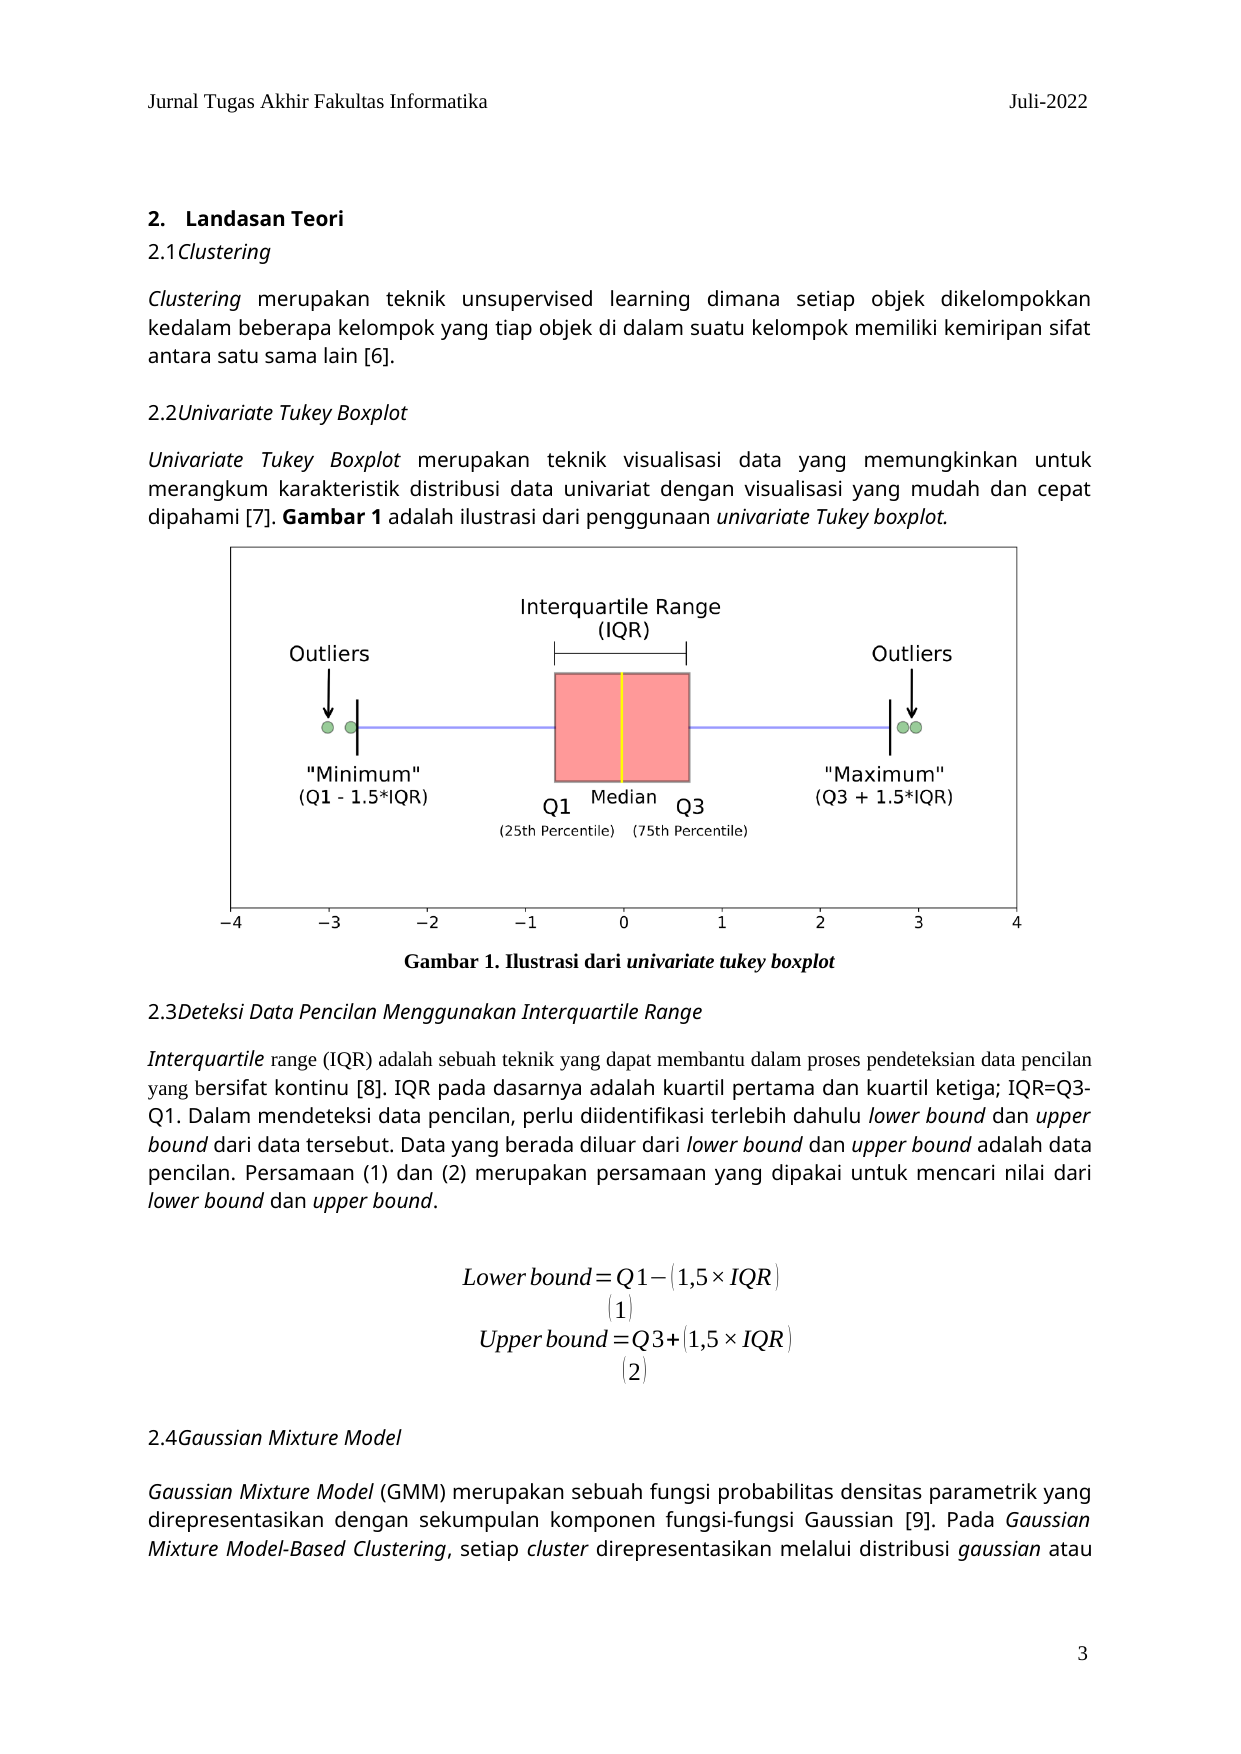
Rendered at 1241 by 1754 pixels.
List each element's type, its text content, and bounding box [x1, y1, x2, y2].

list Deteksi Data Pencilan Menggunakan Interquartile Range [148, 997, 1092, 1026]
list Clustering [148, 237, 1092, 266]
list Gaussian Mixture Model [148, 1423, 1092, 1452]
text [148, 1477, 1092, 1562]
text Univariate Tukey Boxplot merupakan teknik visualisasi data yang memungkinkan untuk merangkum karakteristik distribusi data univariat dengan visualisasi yang mudah dan cepat dipahami [7]. Gambar 1 adalah ilustrasi dari penggunaan univariate Tukey boxplot. [148, 446, 1092, 531]
picture [207, 530, 1034, 944]
text Clustering merupakan teknik unsupervised learning dimana setiap objek dikelompokkan kedalam beberapa kelompok yang tiap objek di dalam suatu kelompok memiliki kemiripan sifat antara satu sama lain [6]. [148, 284, 1092, 370]
list Landasan Teori [148, 204, 1092, 233]
text Interquartile range (IQR) adalah sebuah teknik yang dapat membantu dalam proses pendeteksian data pencilan yang bersifat kontinu [8]. IQR pada dasarnya adalah kuartil pertama dan kuartil ketiga; IQR=Q3-Q1. Dalam mendeteksi data pencilan, perlu diidentifikasi terlebih dahulu lower bound dan upper bound dari data tersebut. Data yang berada diluar dari lower bound dan upper bound adalah data pencilan. Persamaan (1) dan (2) merupakan persamaan yang dipakai untuk mencari nilai dari lower bound dan upper bound. [148, 1044, 1092, 1215]
text Gambar 1. Ilustrasi dari univariate tukey boxplot [148, 944, 1092, 973]
list Univariate Tukey Boxplot [148, 398, 1092, 427]
